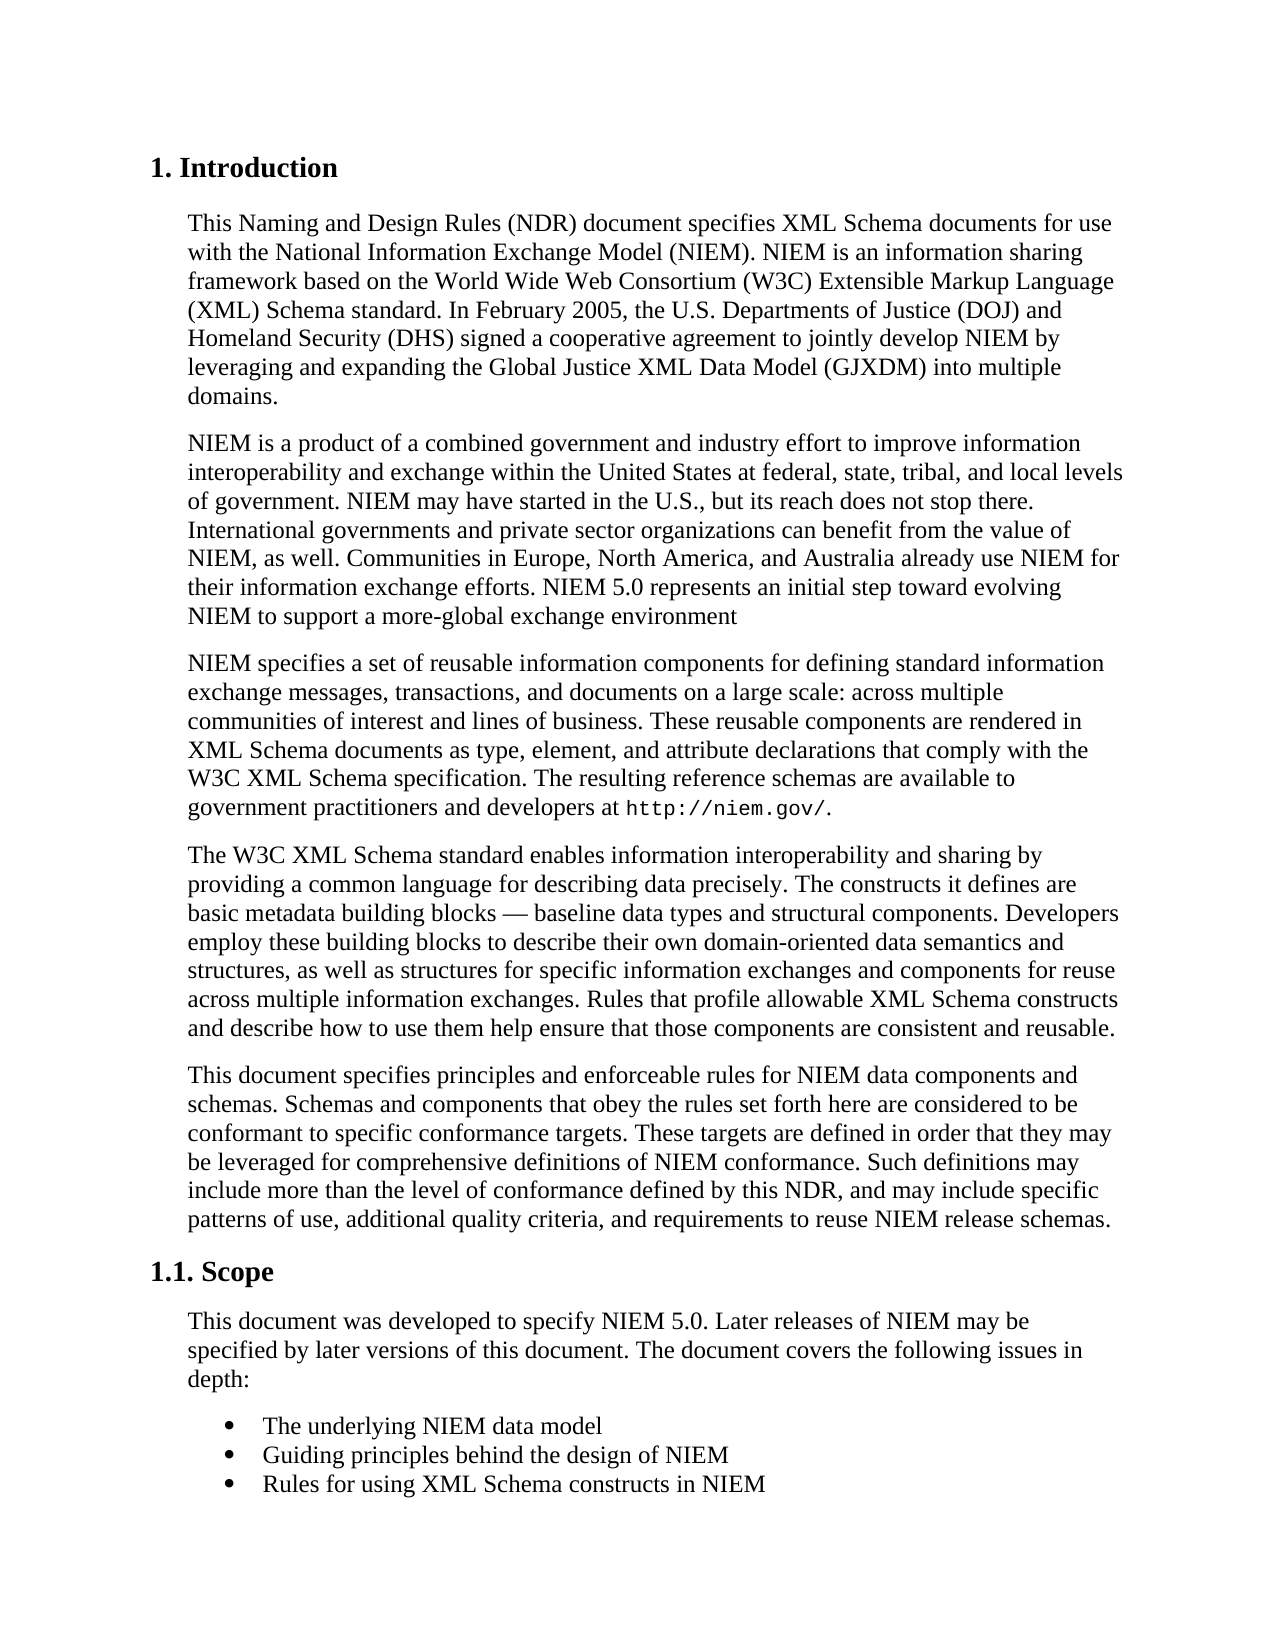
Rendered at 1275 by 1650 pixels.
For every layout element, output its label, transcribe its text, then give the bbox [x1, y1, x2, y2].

subtitle 1. Introduction [150, 150, 1125, 183]
text This document was developed to specify NIEM 5.0. Later releases of NIEM may be specified by later versions of this document. The document covers the following issues in depth: [187, 1306, 1125, 1392]
text The W3C XML Schema standard enables information interoperability and sharing by providing a common language for describing data precisely. The constructs it defines are basic metadata building blocks — baseline data types and structural components. Developers employ these building blocks to describe their own domain-oriented data semantics and structures, as well as structures for specific information exchanges and components for reuse across multiple information exchanges. Rules that profile allowable XML Schema constructs and describe how to use them help ensure that those components are consistent and reusable. [187, 841, 1125, 1042]
text NIEM specifies a set of reusable information components for defining standard information exchange messages, transactions, and documents on a large scale: across multiple communities of interest and lines of business. These reusable components are rendered in XML Schema documents as type, element, and attribute declarations that comply with the W3C XML Schema specification. The resulting reference schemas are available to government practitioners and developers at http://niem.gov/. [187, 648, 1125, 822]
text The underlying NIEM data model [225, 1411, 1125, 1440]
text This document specifies principles and enforceable rules for NIEM data components and schemas. Schemas and components that obey the rules set forth here are considered to be conformant to specific conformance targets. These targets are defined in order that they may be leveraged for comprehensive definitions of NIEM conformance. Such definitions may include more than the level of conformance defined by this NDR, and may include specific patterns of use, additional quality criteria, and requirements to reuse NIEM release schemas. [187, 1061, 1125, 1233]
subtitle 1.1. Scope [150, 1254, 1125, 1287]
text Rules for using XML Schema constructs in NIEM [225, 1469, 1125, 1497]
text NIEM is a product of a combined government and industry effort to improve information interoperability and exchange within the United States at federal, state, tribal, and local levels of government. NIEM may have started in the U.S., but its reach does not stop there. International governments and private sector organizations can benefit from the value of NIEM, as well. Communities in Europe, North America, and Australia already use NIEM for their information exchange efforts. NIEM 5.0 represents an initial step toward evolving NIEM to support a more-global exchange environment [187, 428, 1125, 630]
text This Naming and Design Rules (NDR) document specifies XML Schema documents for use with the National Information Exchange Model (NIEM). NIEM is an information sharing framework based on the World Wide Web Consortium (W3C) Extensible Markup Language (XML) Schema standard. In February 2005, the U.S. Departments of Justice (DOJ) and Homeland Security (DHS) signed a cooperative agreement to jointly develop NIEM by leveraging and expanding the Global Justice XML Data Model (GJXDM) into multiple domains. [187, 208, 1125, 410]
text Guiding principles behind the design of NIEM [225, 1440, 1125, 1469]
